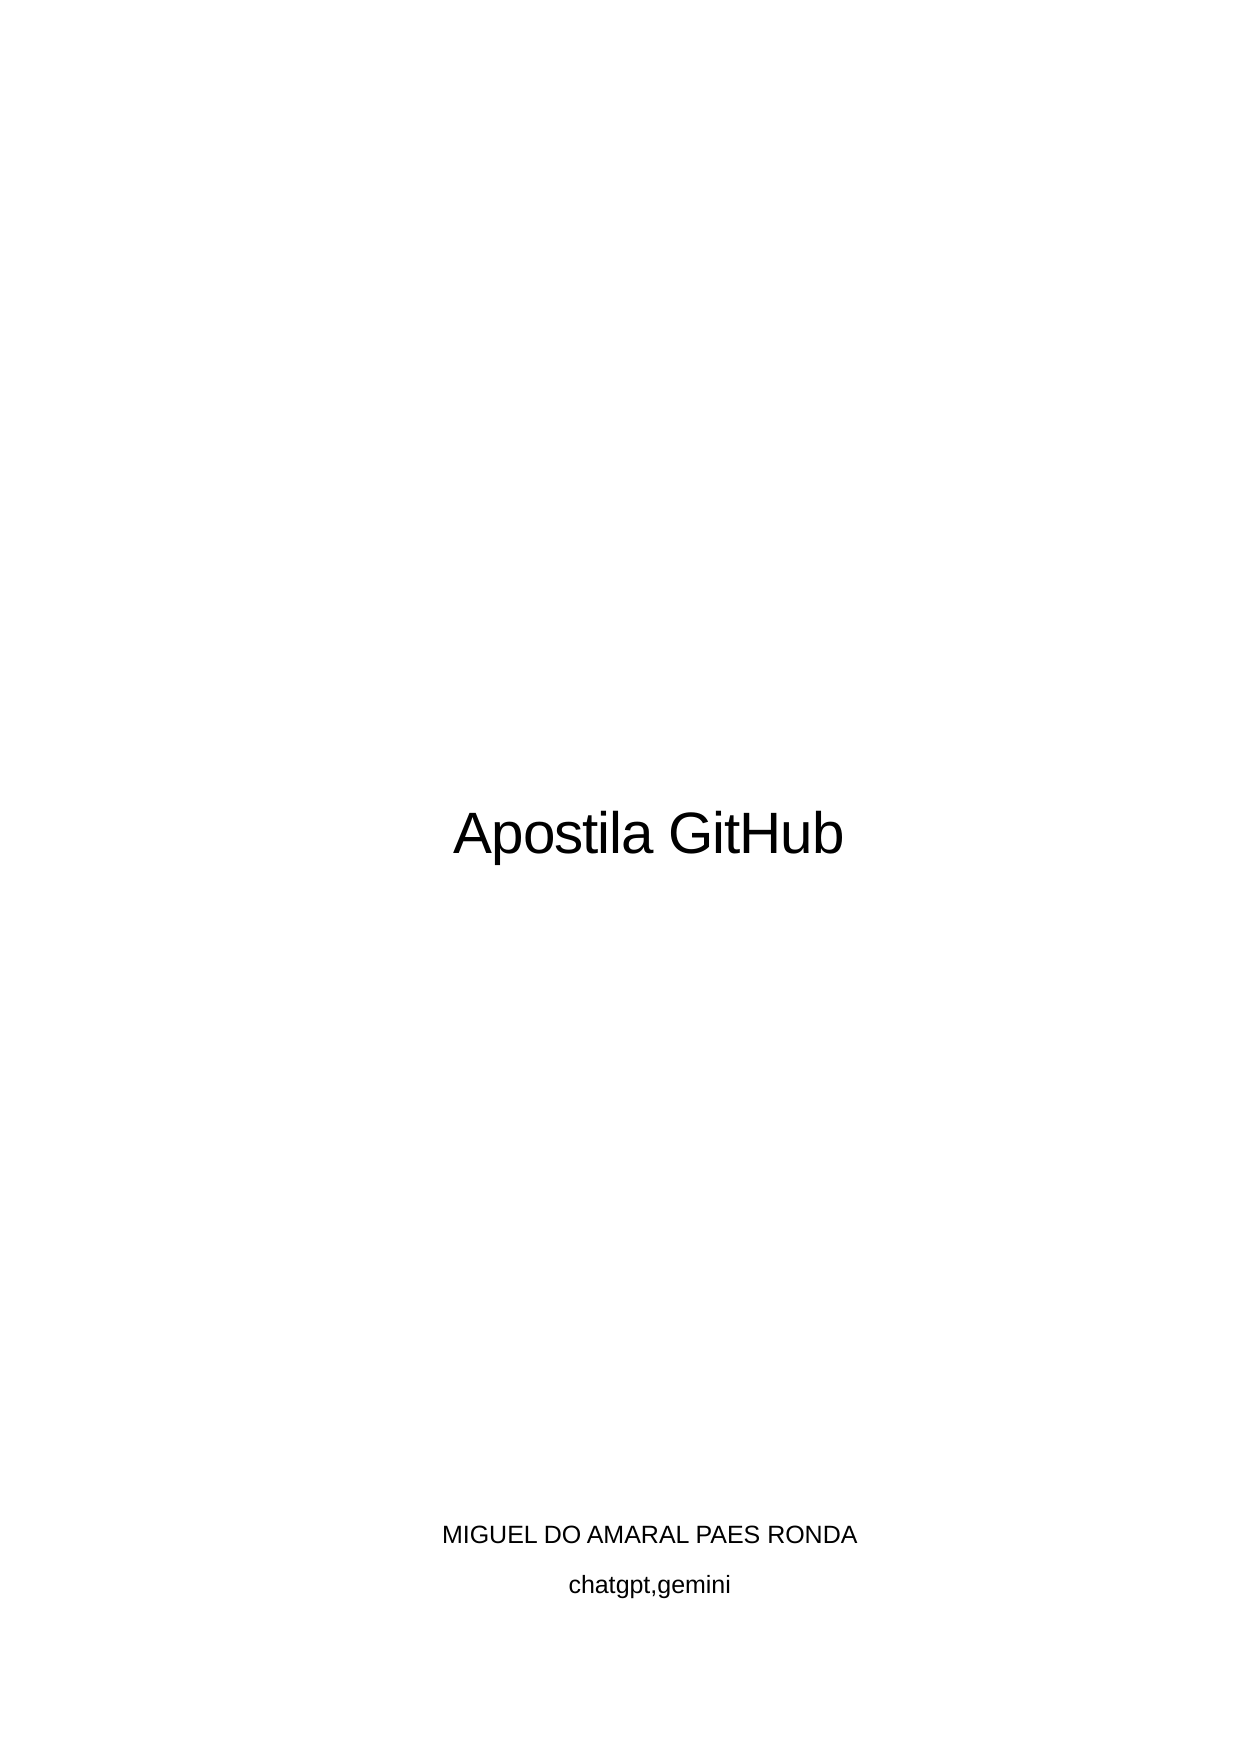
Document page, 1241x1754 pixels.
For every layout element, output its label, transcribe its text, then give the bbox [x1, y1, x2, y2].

text chatgpt,gemini [177, 1570, 1122, 1599]
title Apostila GitHub [177, 799, 1122, 866]
text MIGUEL DO AMARAL PAES RONDA [177, 1521, 1122, 1549]
